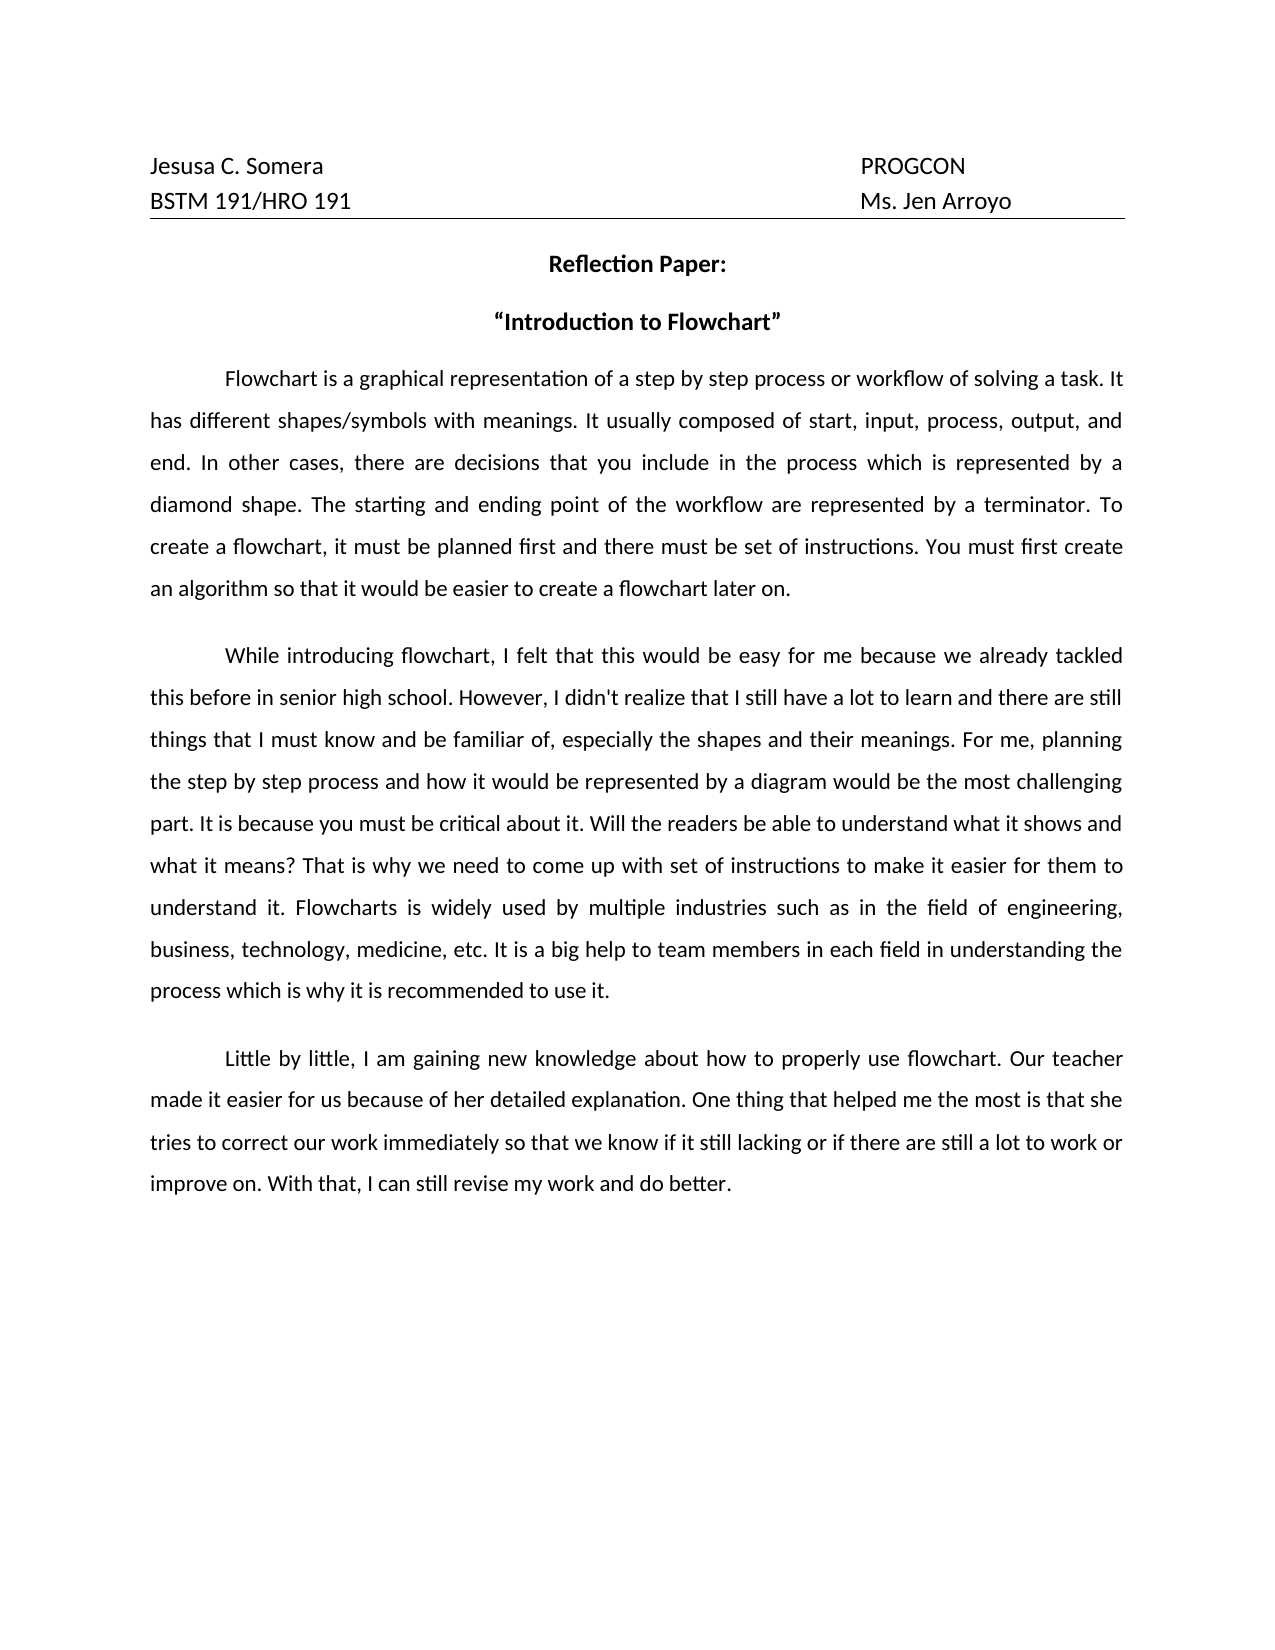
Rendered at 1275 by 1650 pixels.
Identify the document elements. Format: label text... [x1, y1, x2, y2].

text Reflection Paper: [150, 248, 1125, 279]
text BSTM 191/HRO 191 Ms. Jen Arroyo [150, 185, 1125, 218]
text While introducing flowchart, I felt that this would be easy for me because we already tackled this before in senior high school. However, I didn't realize that I still have a lot to learn and there are still things that I must know and be familiar of, especially the shapes and their meanings. For me, planning the step by step process and how it would be represented by a diagram would be the most challenging part. It is because you must be critical about it. Will the readers be able to understand what it shows and what it means? That is why we need to come up with set of instructions to make it easier for them to understand it. Flowcharts is widely used by multiple industries such as in the field of engineering, business, technology, medicine, etc. It is a big help to team members in each field in understanding the process which is why it is recommended to use it. [150, 641, 1125, 1005]
text Jesusa C. Somera PROGCON [150, 150, 1125, 181]
text Flowchart is a graphical representation of a step by step process or workflow of solving a task. It has different shapes/symbols with meanings. It usually composed of start, input, process, output, and end. In other cases, there are decisions that you include in the process which is represented by a diamond shape. The starting and ending point of the workflow are represented by a terminator. To create a flowchart, it must be planned first and there must be set of instructions. You must first create an algorithm so that it would be easier to create a flowchart later on. [150, 364, 1125, 602]
text “Introduction to Flowchart” [150, 306, 1125, 337]
text Little by little, I am gaining new knowledge about how to properly use flowchart. Our teacher made it easier for us because of her detailed explanation. One thing that helped me the most is that she tries to correct our work immediately so that we know if it still lacking or if there are still a lot to work or improve on. With that, I can still revise my work and do better. [150, 1044, 1125, 1198]
